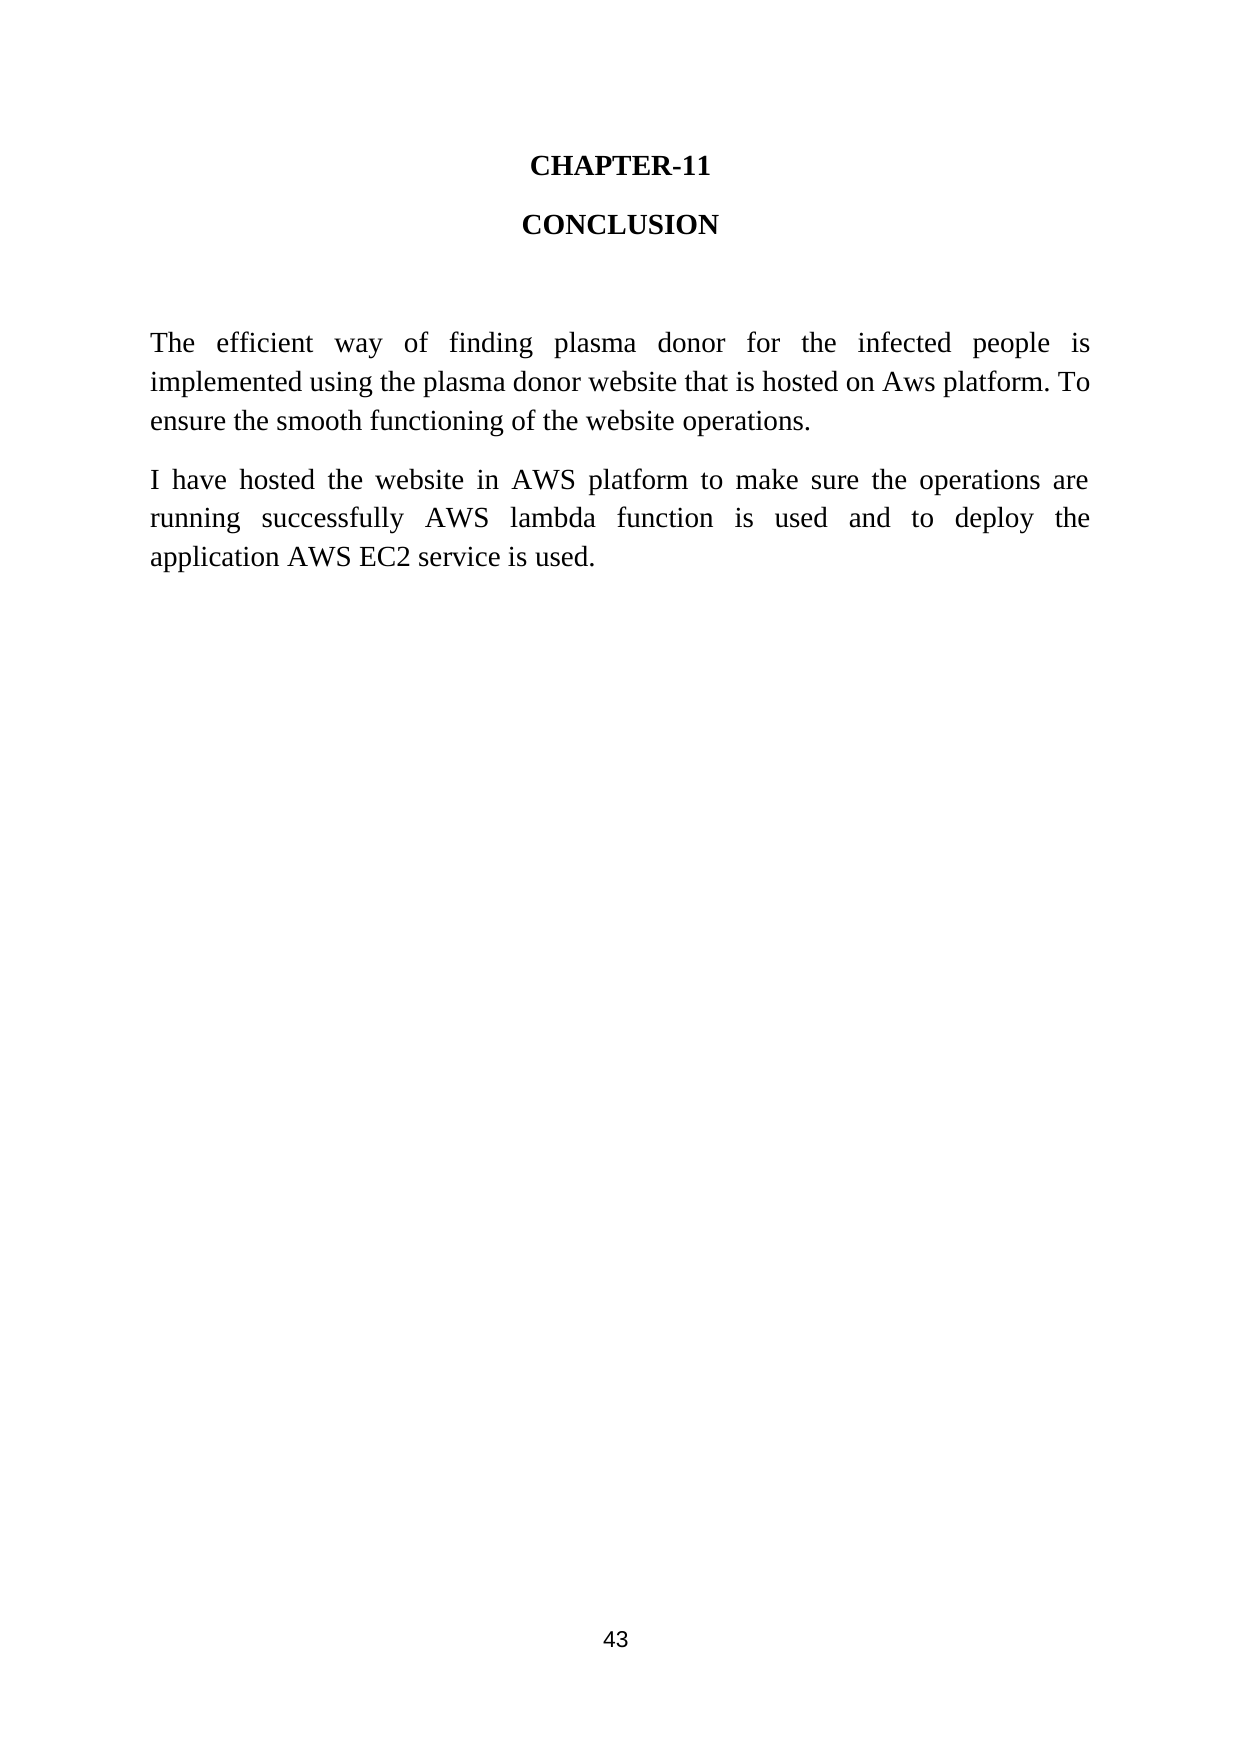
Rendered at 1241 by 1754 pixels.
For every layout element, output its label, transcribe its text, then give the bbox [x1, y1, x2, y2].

text I have hosted the website in AWS platform to make sure the operations are running successfully AWS lambda function is used and to deploy the application AWS EC2 service is used. [150, 462, 1090, 573]
subtitle CHAPTER-11 CONCLUSION [521, 148, 719, 241]
text The efficient way of finding plasma donor for the infected people is implemented using the plasma donor website that is hosted on Aws platform. To ensure the smooth functioning of the website operations. [150, 326, 1091, 436]
